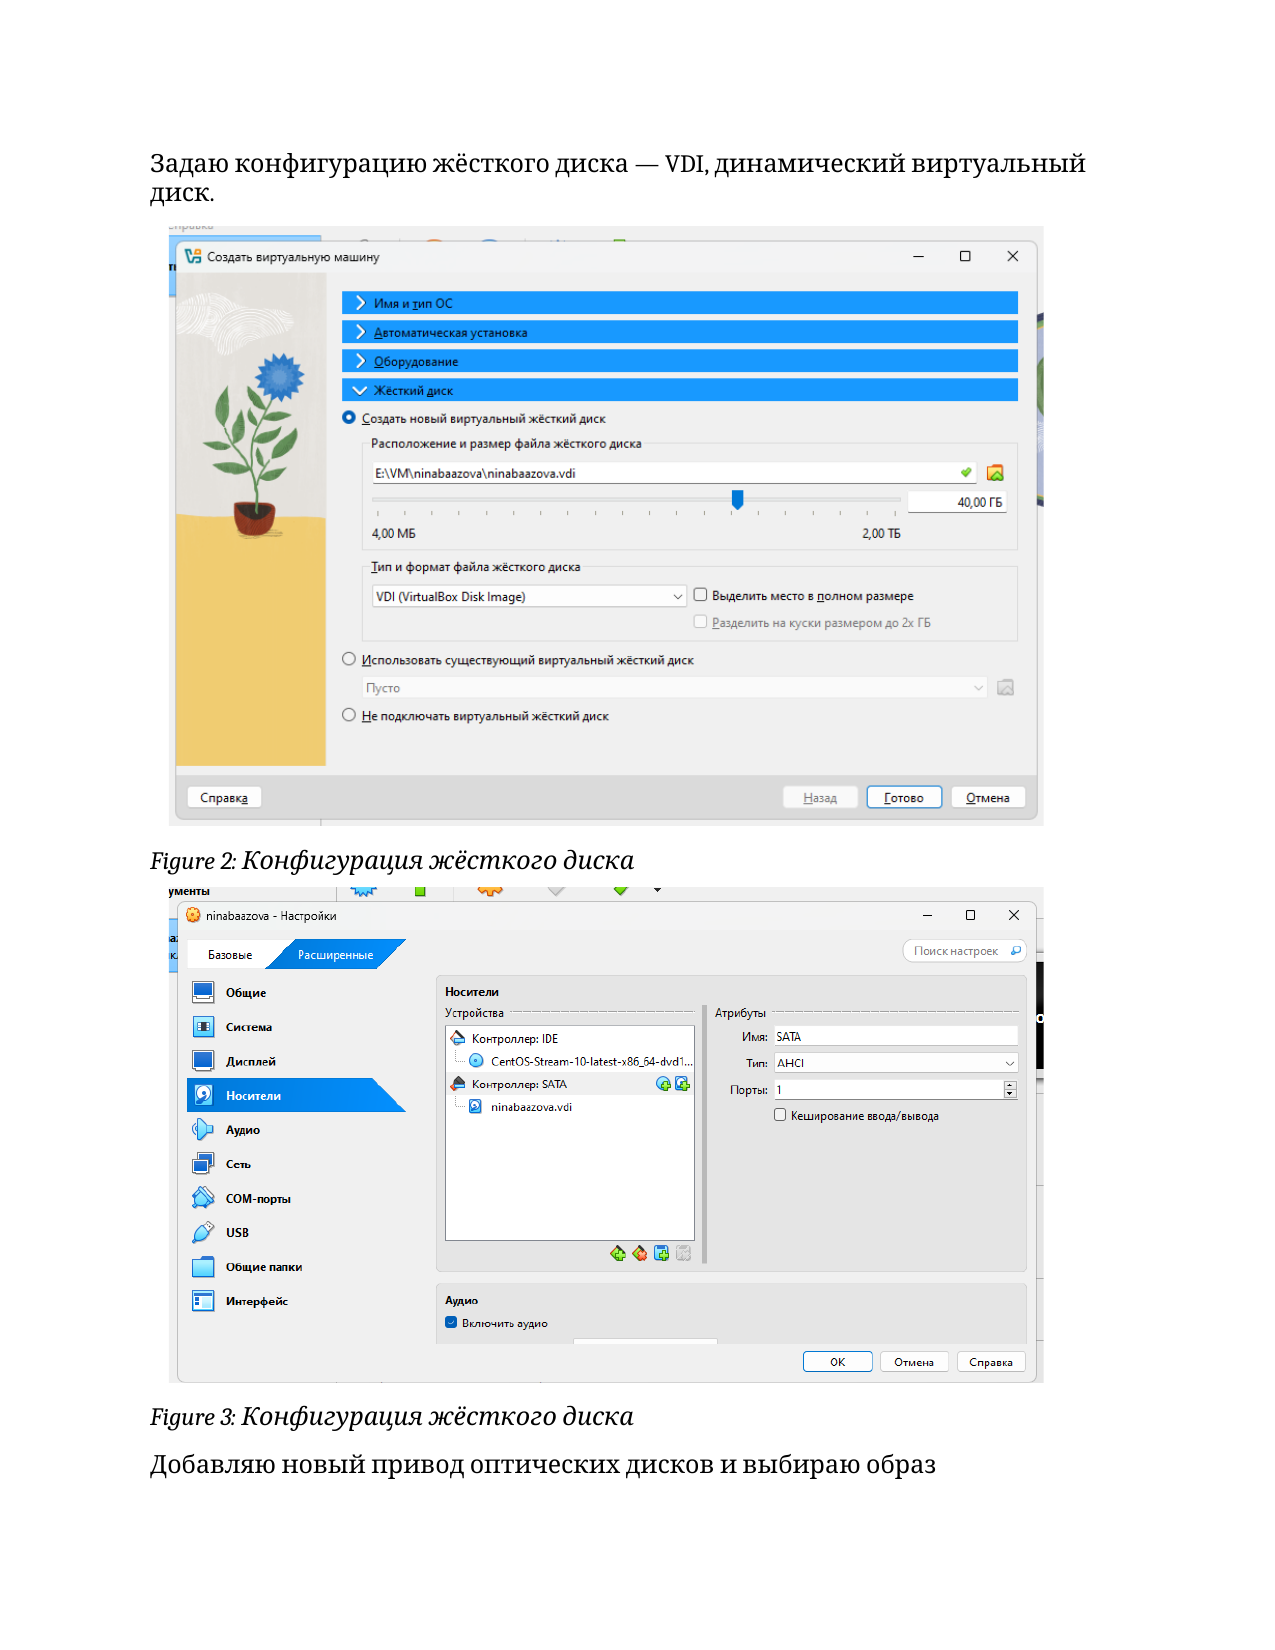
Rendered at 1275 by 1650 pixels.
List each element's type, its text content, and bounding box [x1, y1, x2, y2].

picture [168, 887, 1044, 1383]
text Figure 3: Конфигурация жёсткого диска [150, 1403, 1125, 1432]
picture [168, 226, 1044, 826]
text Задаю конфигурацию жёсткого диска — VDI, динамический виртуальный диск. [150, 150, 1125, 207]
text Figure 2: Конфигурация жёсткого диска [150, 847, 1125, 875]
text Добавляю новый привод оптических дисков и выбираю образ [150, 1451, 1125, 1479]
